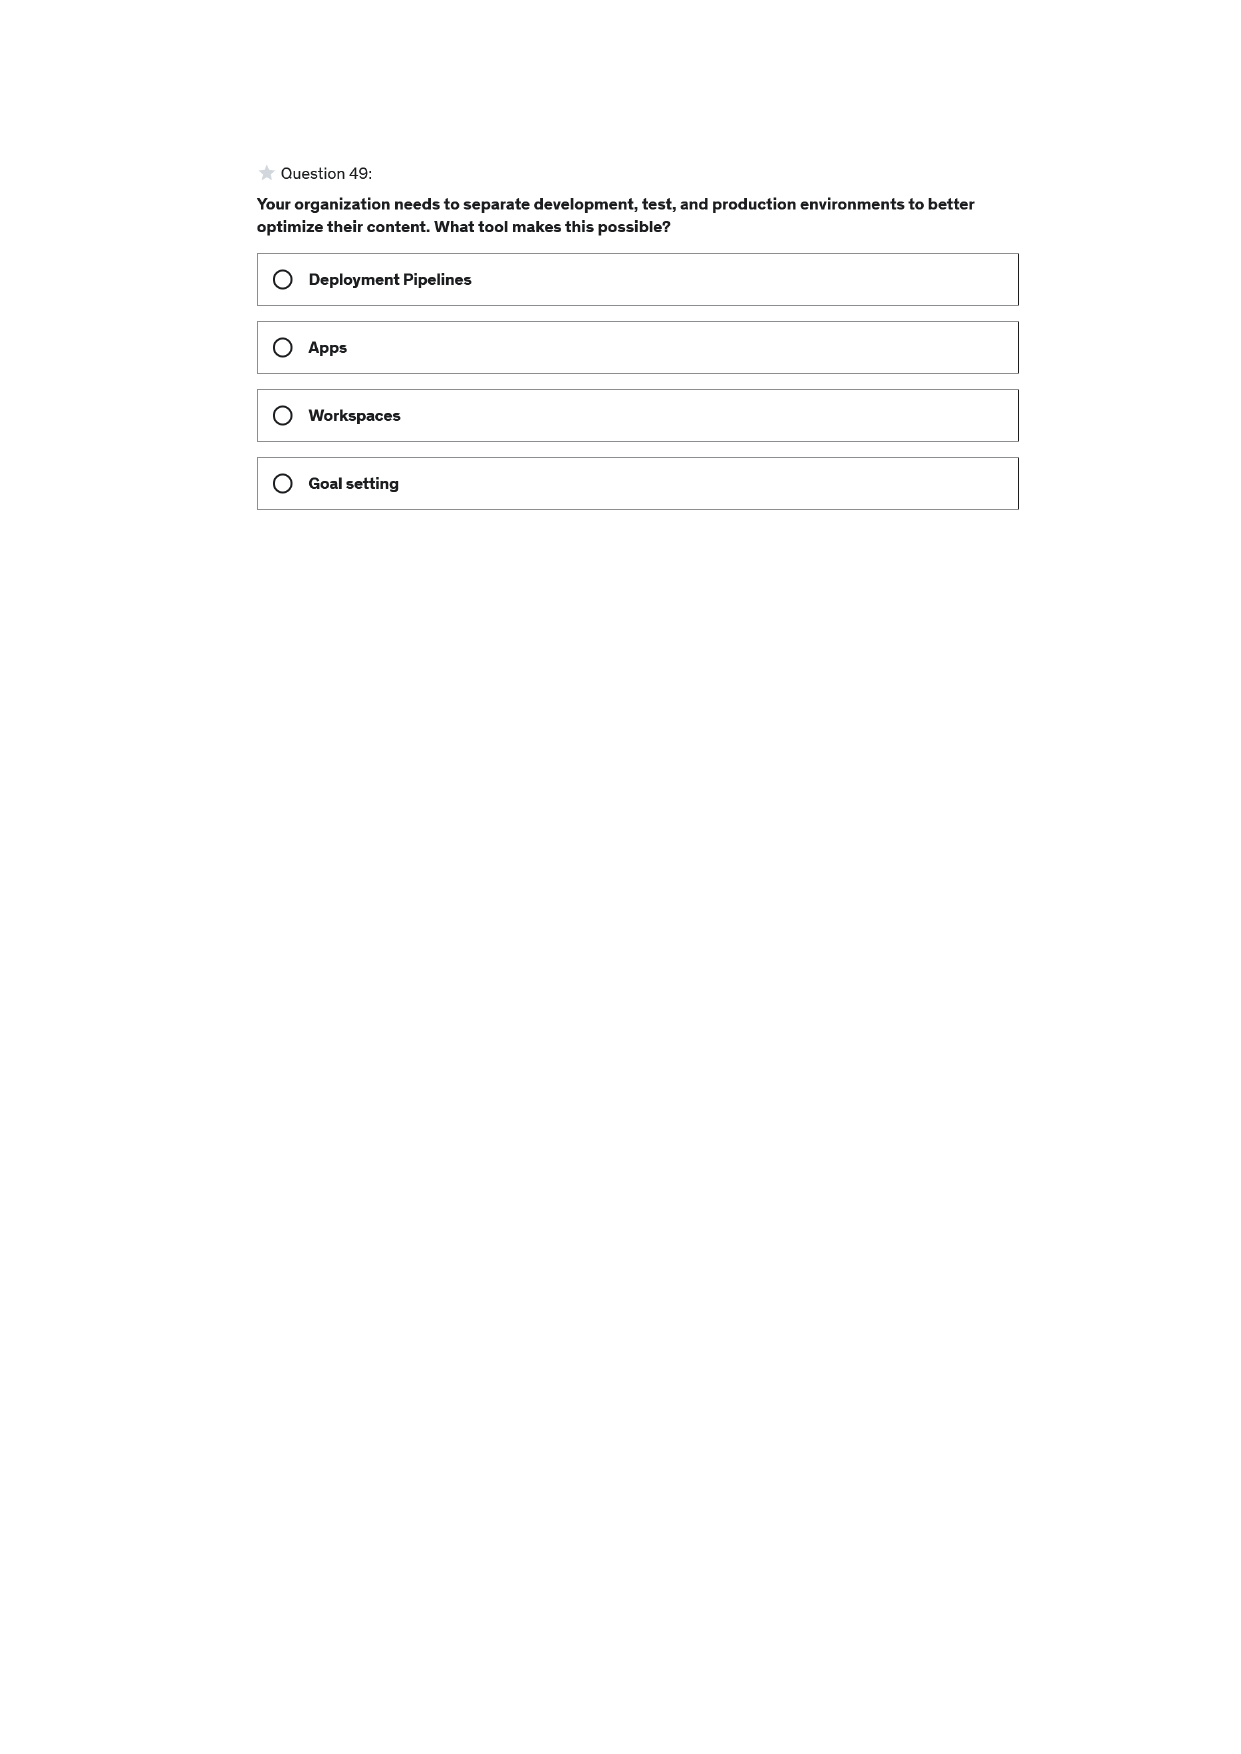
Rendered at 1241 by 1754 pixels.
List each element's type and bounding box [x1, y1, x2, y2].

picture [150, 150, 1091, 544]
